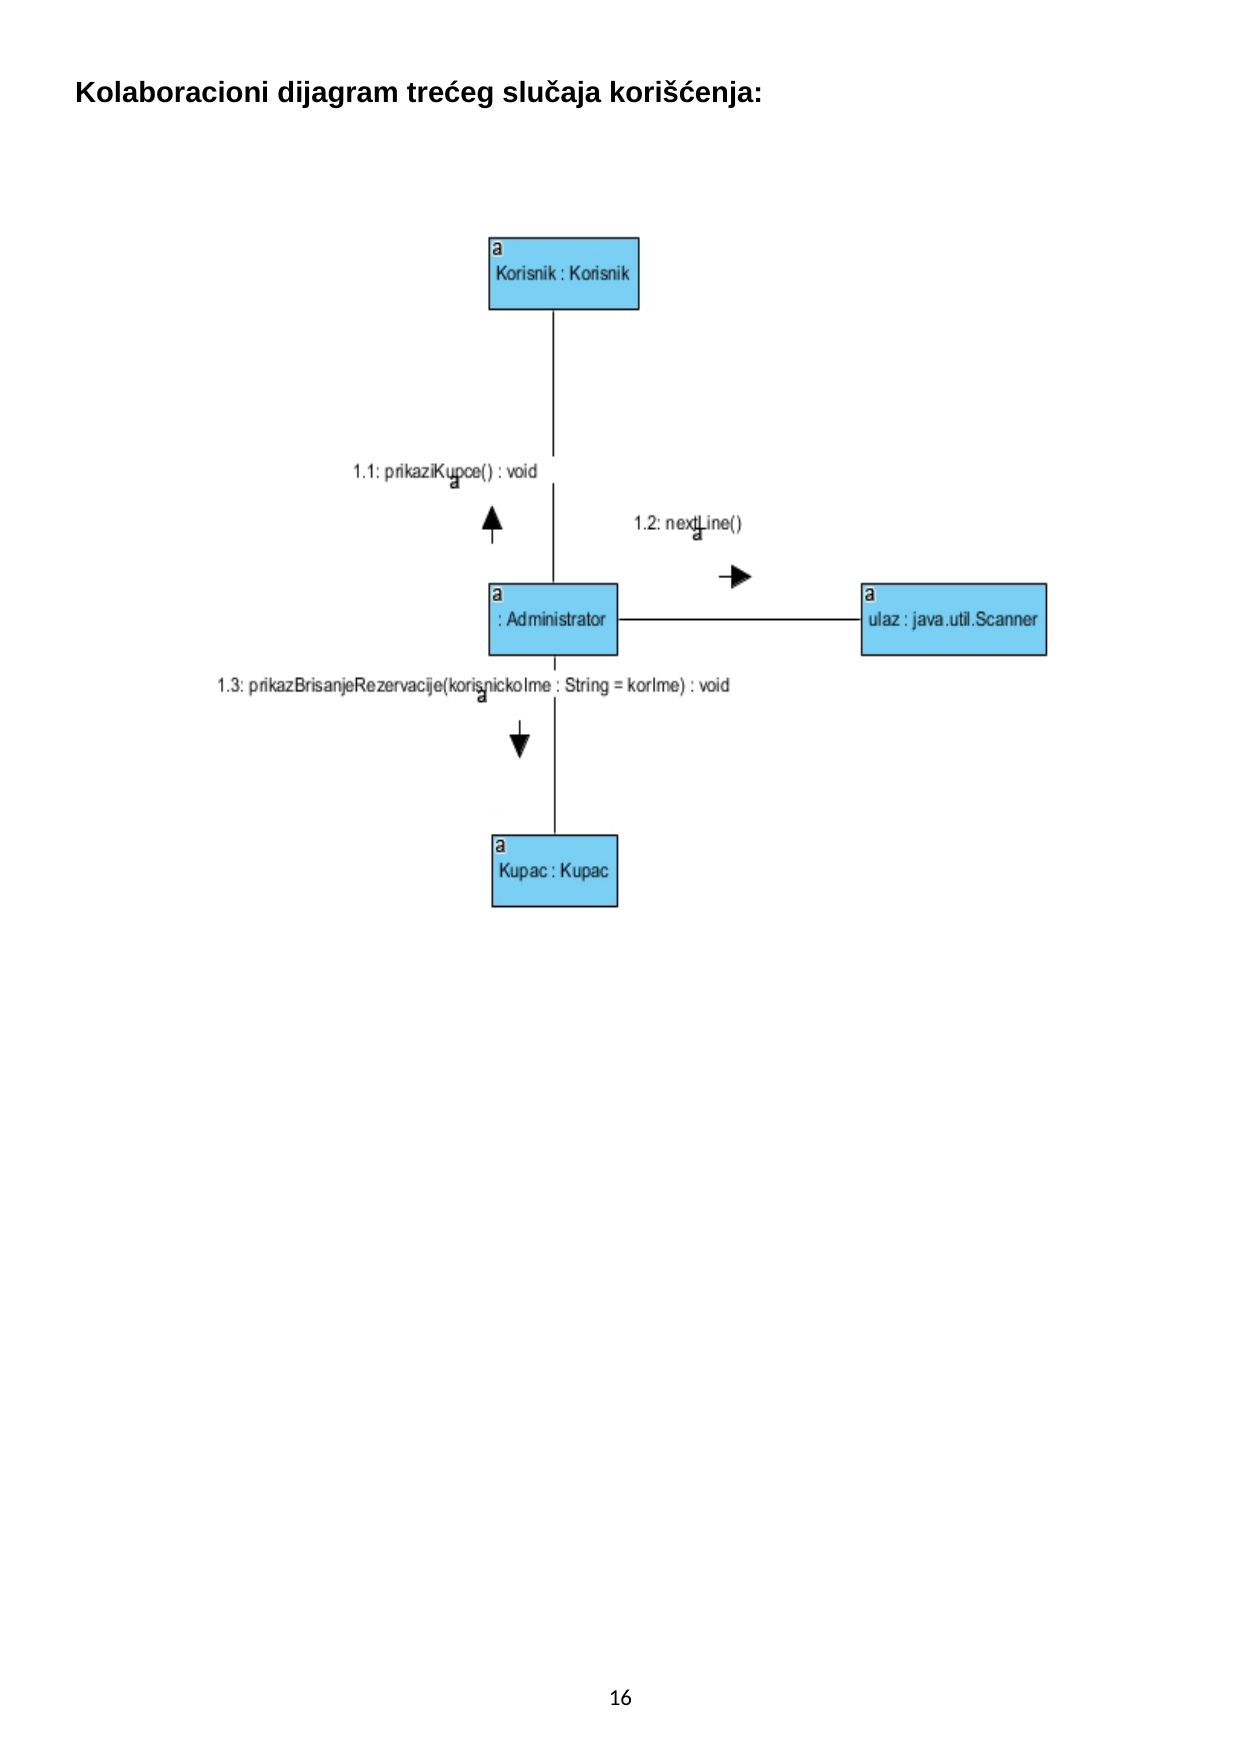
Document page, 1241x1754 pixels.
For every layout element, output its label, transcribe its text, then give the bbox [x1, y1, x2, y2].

text Kolaboracioni dijagram trećeg slučaja korišćenja: [75, 75, 1165, 108]
picture [75, 127, 1165, 1054]
